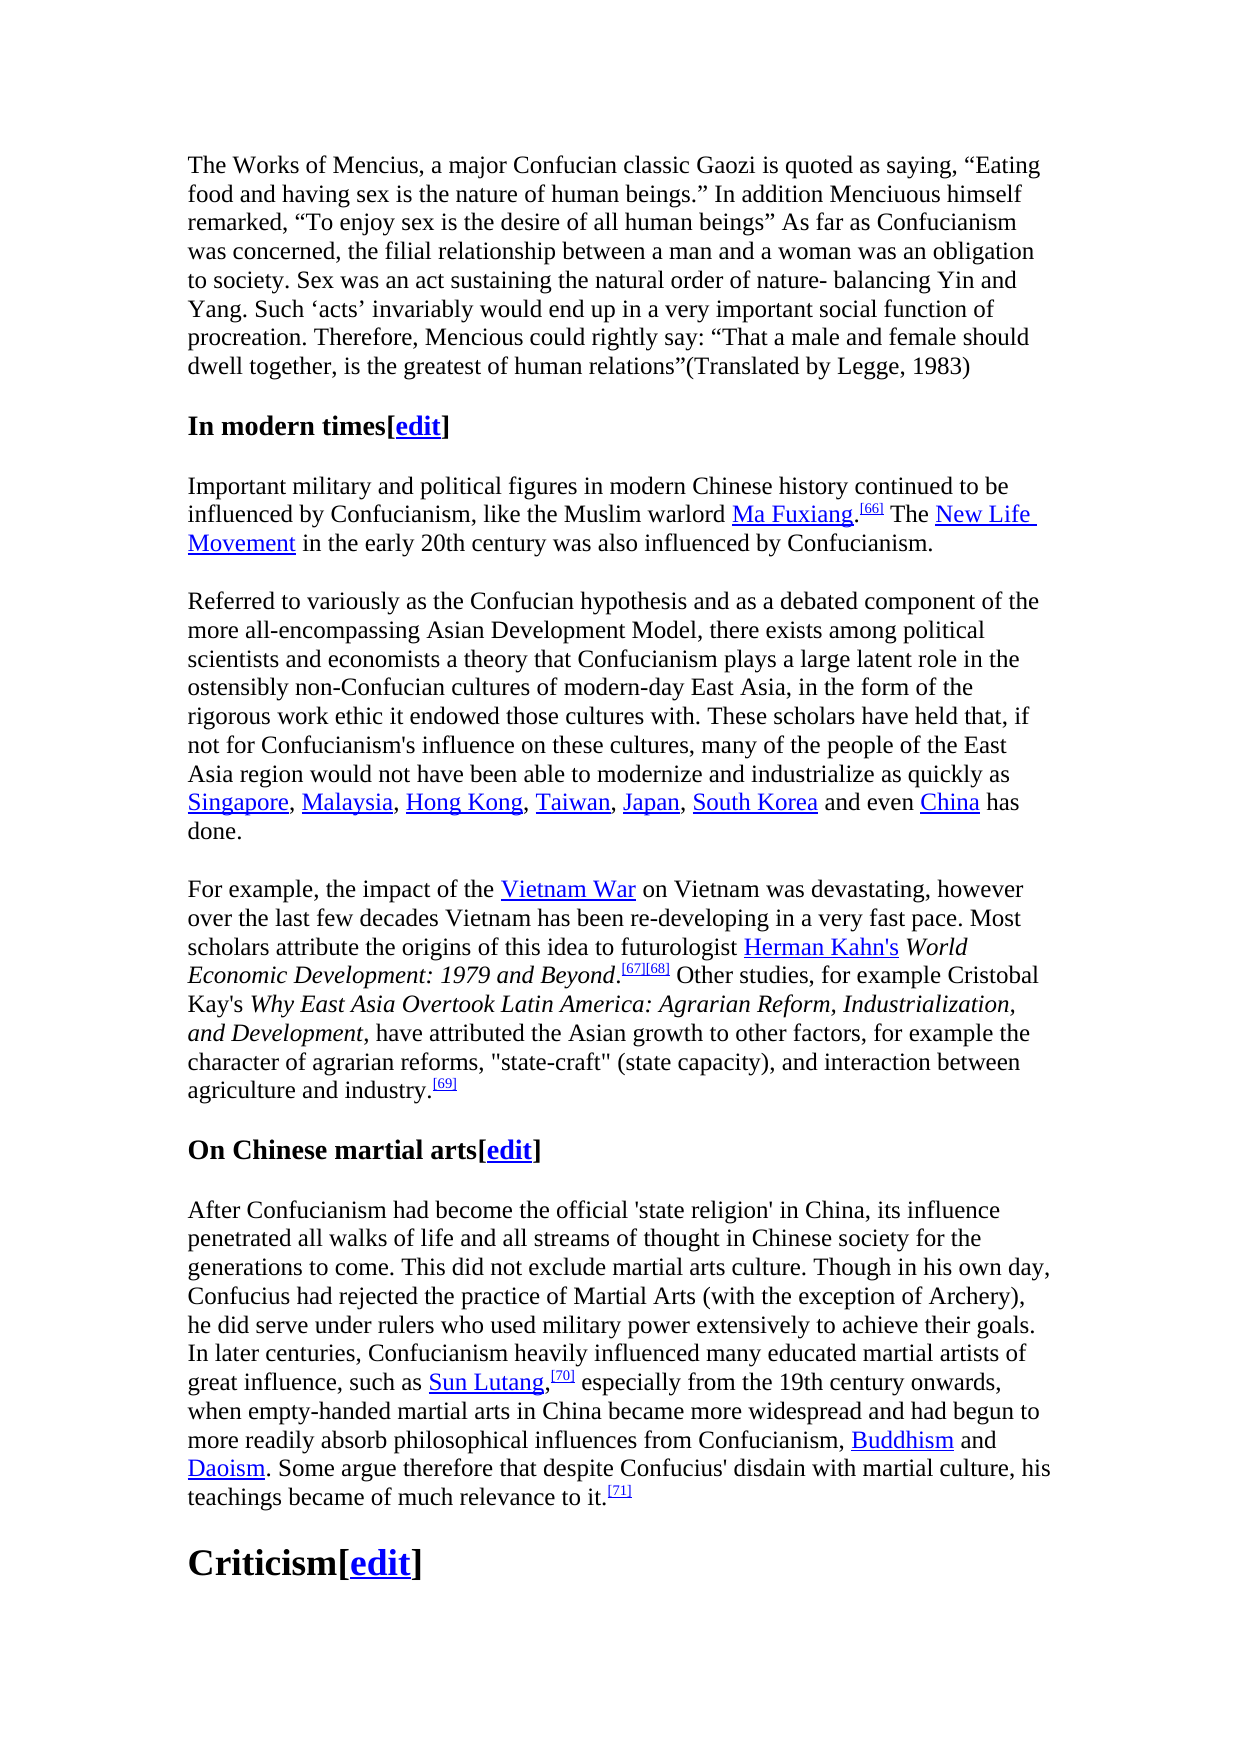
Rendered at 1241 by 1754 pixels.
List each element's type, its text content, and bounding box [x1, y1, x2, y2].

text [187, 150, 1053, 380]
subtitle Criticism[edit] [187, 1540, 1053, 1583]
text Referred to variously as the Confucian hypothesis and as a debated component of the more all-encompassing Asian Development Model, there exists among political scientists and economists a theory that Confucianism plays a large latent role in the ostensibly non-Confucian cultures of modern-day East Asia, in the form of the rigorous work ethic it endowed those cultures with. These scholars have held that, if not for Confucianism's influence on these cultures, many of the people of the East Asia region would not have been able to modernize and industrialize as quickly as Singapore, Malaysia, Hong Kong, Taiwan, Japan, South Korea and even China has done. [187, 586, 1053, 845]
text Important military and political figures in modern Chinese history continued to be influenced by Confucianism, like the Muslim warlord Ma Fuxiang.[66] The New Life Movement in the early 20th century was also influenced by Confucianism. [187, 471, 1053, 557]
text After Confucianism had become the official 'state religion' in China, its influence penetrated all walks of life and all streams of thought in Chinese society for the generations to come. This did not exclude martial arts culture. Though in his own day, Confucius had rejected the practice of Martial Arts (with the exception of Archery), he did serve under rulers who used military power extensively to achieve their goals. In later centuries, Confucianism heavily influenced many educated martial artists of great influence, such as Sun Lutang,[70] especially from the 19th century onwards, when empty-handed martial arts in China became more widespread and had begun to more readily absorb philosophical influences from Confucianism, Buddhism and Daoism. Some argue therefore that despite Confucius' disdain with martial culture, his teachings became of much relevance to it.[71] [187, 1195, 1053, 1511]
subtitle In modern times[edit] [187, 409, 1053, 442]
subtitle On Chinese martial arts[edit] [187, 1133, 1053, 1166]
text For example, the impact of the Vietnam War on Vietnam was devastating, however over the last few decades Vietnam has been re-developing in a very fast pace. Most scholars attribute the origins of this idea to futurologist Herman Kahn's World Economic Development: 1979 and Beyond.[67][68] Other studies, for example Cristobal Kay's Why East Asia Overtook Latin America: Agrarian Reform, Industrialization, and Development, have attributed the Asian growth to other factors, for example the character of agrarian reforms, "state-craft" (state capacity), and interaction between agriculture and industry.[69] [187, 874, 1053, 1104]
